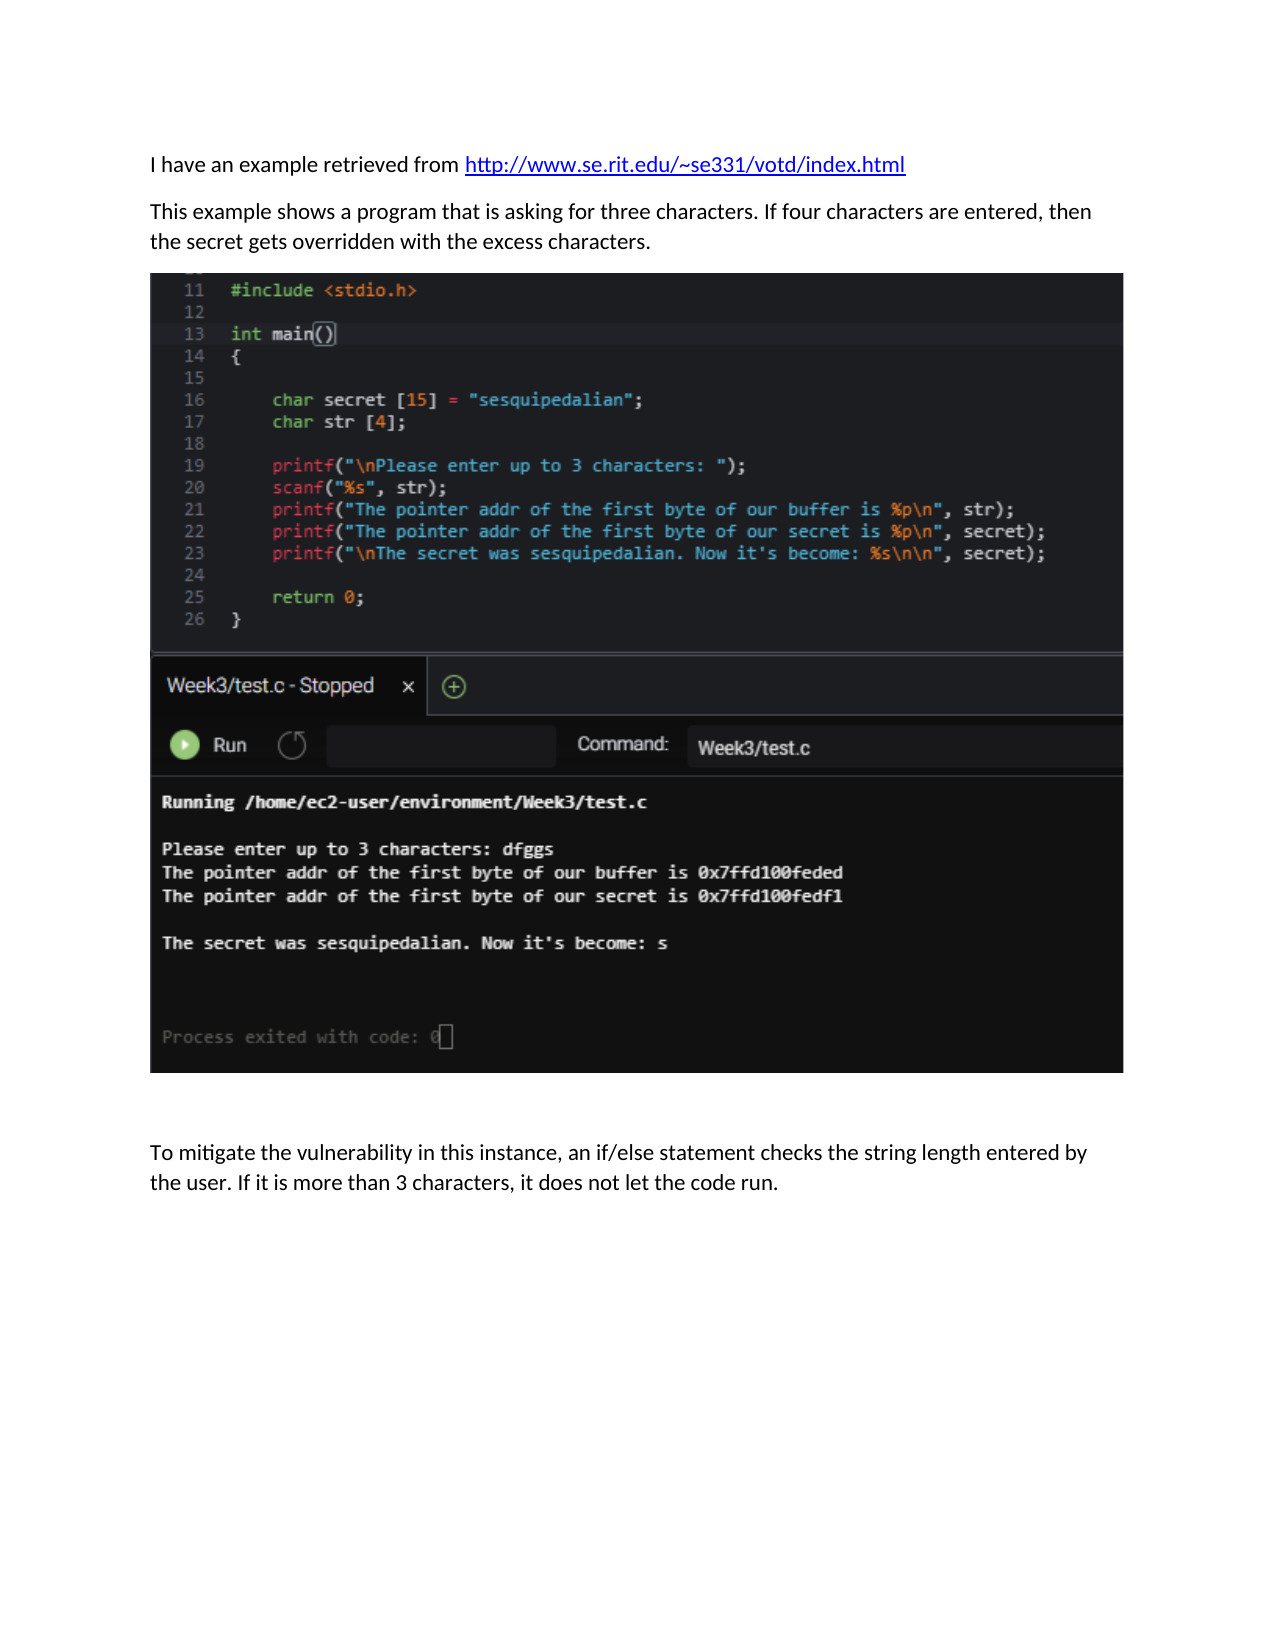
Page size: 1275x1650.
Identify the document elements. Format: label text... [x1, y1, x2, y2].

text I have an example retrieved from http://www.se.rit.edu/~se331/votd/index.html [150, 150, 1125, 178]
text This example shows a program that is asking for three characters. If four characters are entered, then the secret gets overridden with the excess characters. [150, 197, 1125, 255]
text To mitigate the vulnerability in this instance, an if/else statement checks the string length entered by the user. If it is more than 3 characters, it does not let the code run. [150, 1138, 1125, 1196]
picture [150, 273, 1124, 1073]
